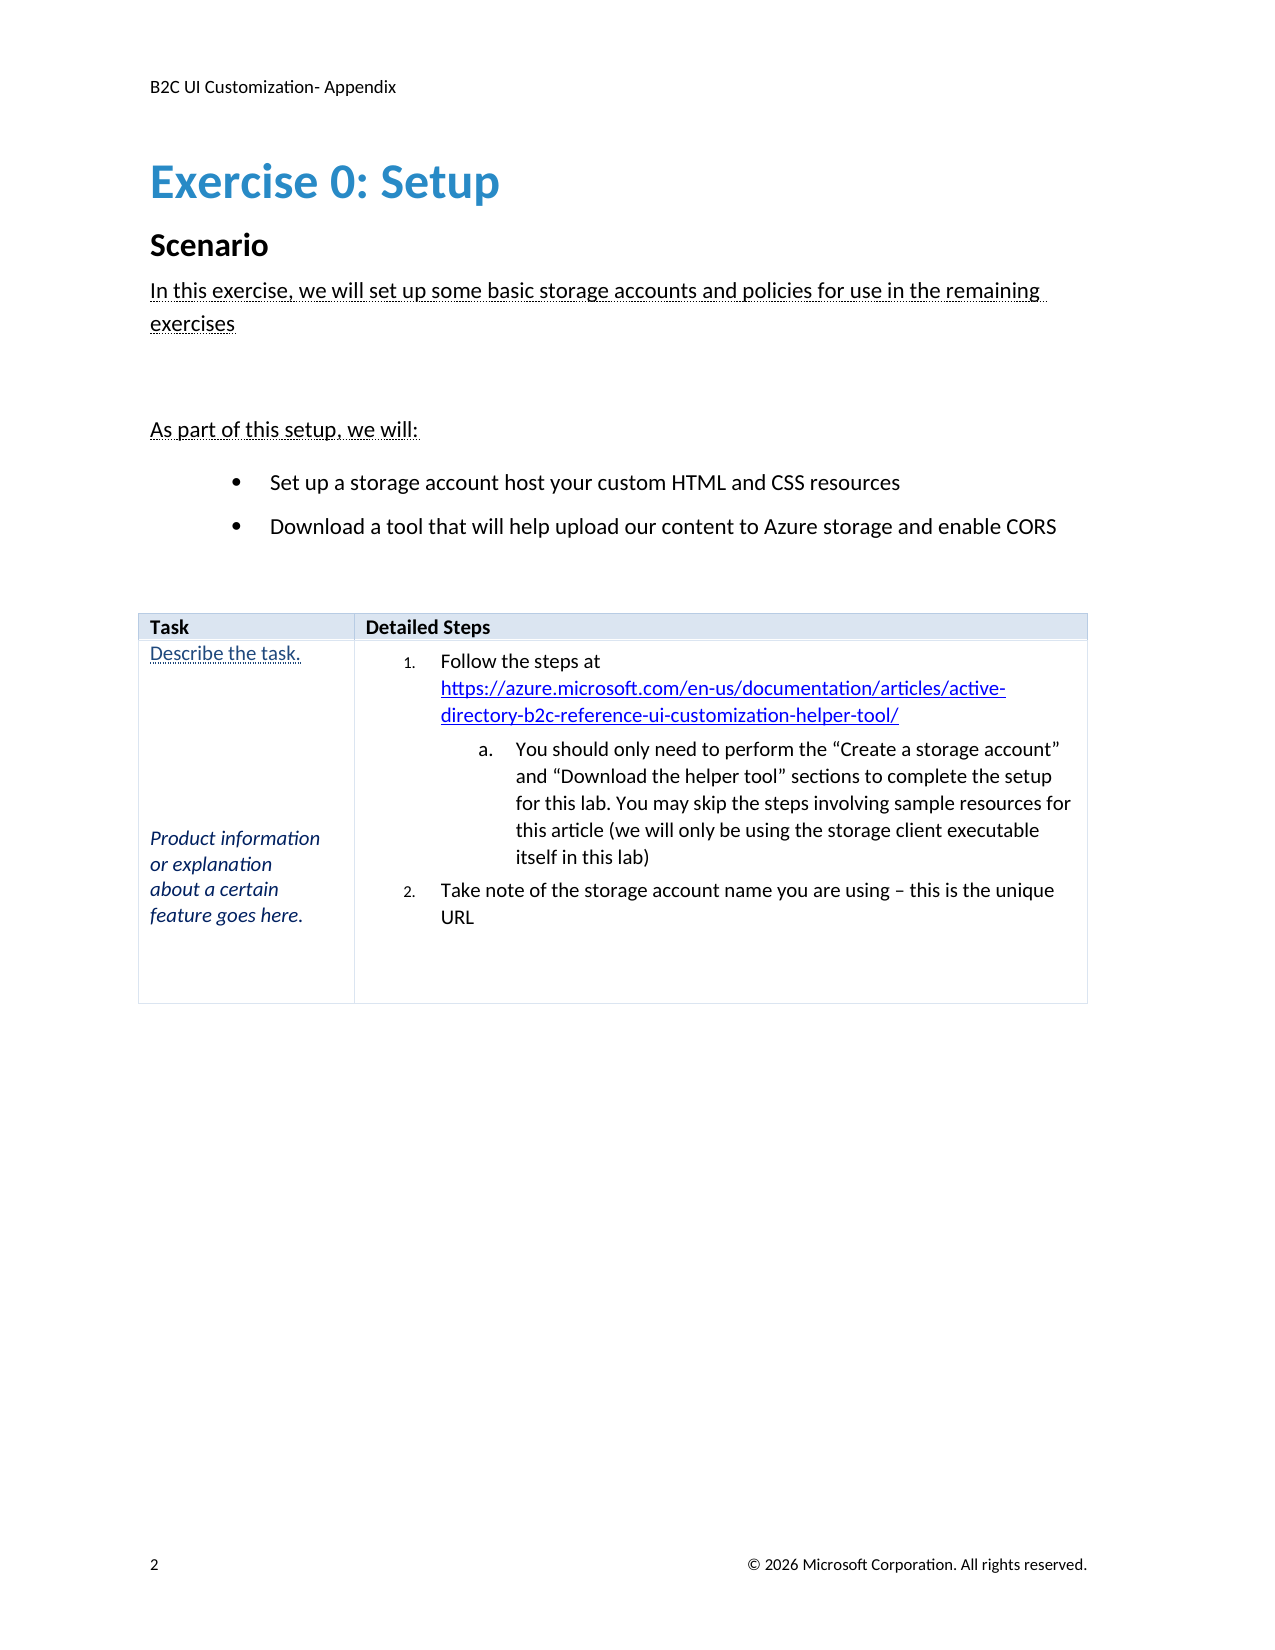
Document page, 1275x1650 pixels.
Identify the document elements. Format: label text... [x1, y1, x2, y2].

table_cell Describe the task. Product information or explanation about a certain feature goes here. [139, 641, 354, 1003]
text As part of this setup, we will: [150, 415, 1087, 443]
list Set up a storage account host your custom HTML and CSS resources [232, 468, 1072, 496]
subtitle Exercise 0: Setup [150, 150, 1072, 211]
table_header Detailed Steps [355, 614, 1087, 639]
table_header Task [139, 614, 354, 639]
text In this exercise, we will set up some basic storage accounts and policies for use in the remaining exercises [150, 277, 1087, 337]
table_cell Follow the steps at https://azure.microsoft.com/en-us/documentation/articles/active-directory-b2c-reference-ui-customization-helper-tool/ You should only need to perform the “Create a storage account” and “Download the helper tool” sections to complete the setup for this lab. You may skip the steps involving sample resources for this article (we will only be using the storage client executable itself in this lab) Take note of the storage account name you are using – this is the unique URL [355, 641, 1087, 1003]
subtitle Scenario [150, 223, 1072, 264]
list Download a tool that will help upload our content to Azure storage and enable CORS [232, 512, 1072, 541]
